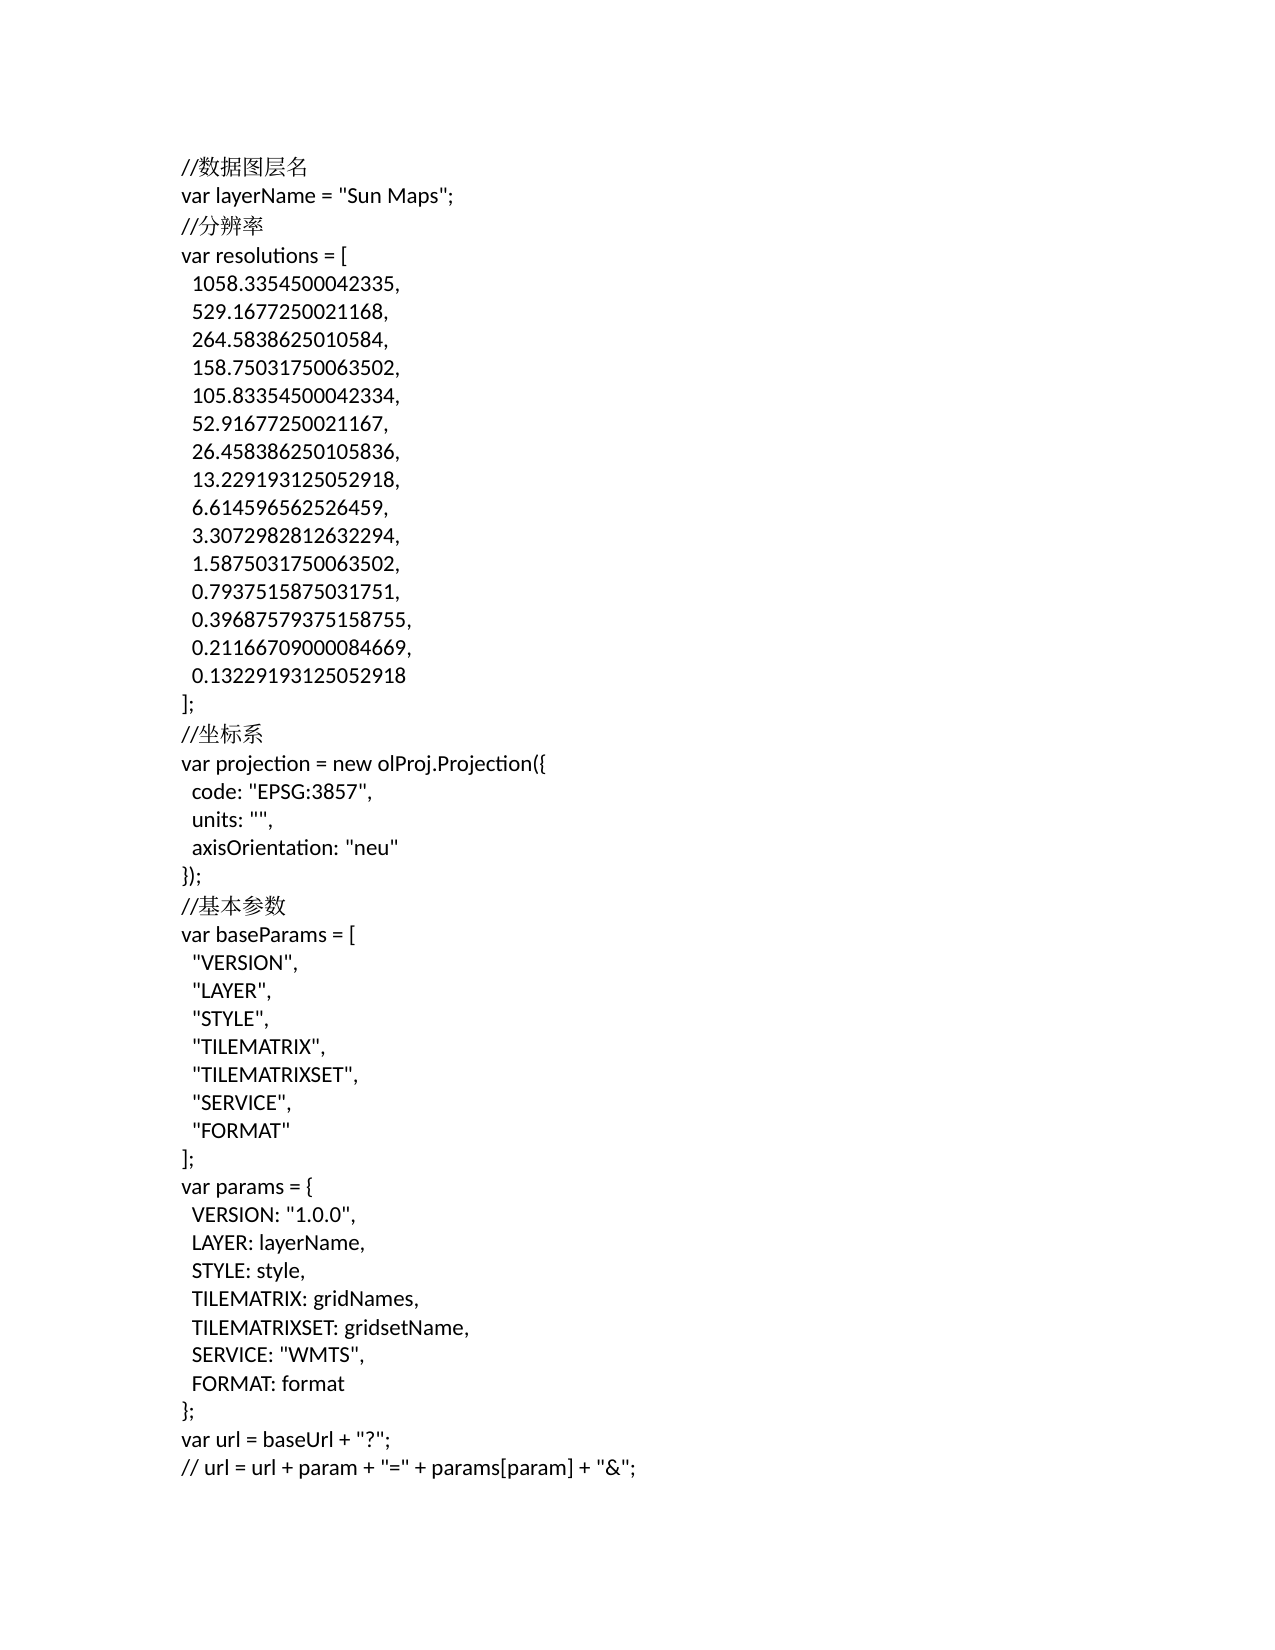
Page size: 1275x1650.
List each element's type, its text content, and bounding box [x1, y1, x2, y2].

text 529.1677250021168, [150, 297, 1125, 325]
text 26.458386250105836, [150, 437, 1125, 465]
text 105.83354500042334, [150, 381, 1125, 409]
text "VERSION", [150, 948, 1125, 976]
text 6.614596562526459, [150, 493, 1125, 521]
text 1058.3354500042335, [150, 269, 1125, 297]
text //数据图层名 [150, 150, 1125, 181]
text LAYER: layerName, [150, 1228, 1125, 1257]
text TILEMATRIX: gridNames, [150, 1284, 1125, 1313]
text SERVICE: "WMTS", [150, 1341, 1125, 1369]
text //分辨率 [150, 209, 1125, 241]
text var projection = new olProj.Projection({ [150, 749, 1125, 777]
text 1.5875031750063502, [150, 549, 1125, 577]
text 0.39687579375158755, [150, 605, 1125, 633]
text 0.21166709000084669, [150, 633, 1125, 661]
text //坐标系 [150, 717, 1125, 749]
text units: "", [150, 805, 1125, 833]
text var layerName = "Sun Maps"; [150, 181, 1125, 209]
text 0.13229193125052918 [150, 661, 1125, 689]
text 3.3072982812632294, [150, 521, 1125, 549]
text "LAYER", [150, 976, 1125, 1004]
text "SERVICE", [150, 1088, 1125, 1116]
text ]; [150, 689, 1125, 717]
text var url = baseUrl + "?"; [150, 1425, 1125, 1453]
text STYLE: style, [150, 1257, 1125, 1284]
text ]; [150, 1144, 1125, 1172]
text 264.5838625010584, [150, 325, 1125, 353]
text var baseParams = [ [150, 920, 1125, 948]
text //基本参数 [150, 889, 1125, 920]
text var params = { [150, 1172, 1125, 1201]
text "TILEMATRIXSET", [150, 1060, 1125, 1088]
text VERSION: "1.0.0", [150, 1201, 1125, 1228]
text 158.75031750063502, [150, 353, 1125, 381]
text 52.91677250021167, [150, 409, 1125, 437]
text // url = url + param + "=" + params[param] + "&"; [150, 1453, 1125, 1481]
text }); [150, 861, 1125, 889]
text }; [150, 1397, 1125, 1425]
text "TILEMATRIX", [150, 1032, 1125, 1060]
text TILEMATRIXSET: gridsetName, [150, 1313, 1125, 1341]
text code: "EPSG:3857", [150, 777, 1125, 805]
text 13.229193125052918, [150, 465, 1125, 493]
text axisOrientation: "neu" [150, 833, 1125, 861]
text "STYLE", [150, 1004, 1125, 1032]
text var resolutions = [ [150, 241, 1125, 269]
text 0.7937515875031751, [150, 577, 1125, 605]
text FORMAT: format [150, 1369, 1125, 1397]
text "FORMAT" [150, 1116, 1125, 1144]
